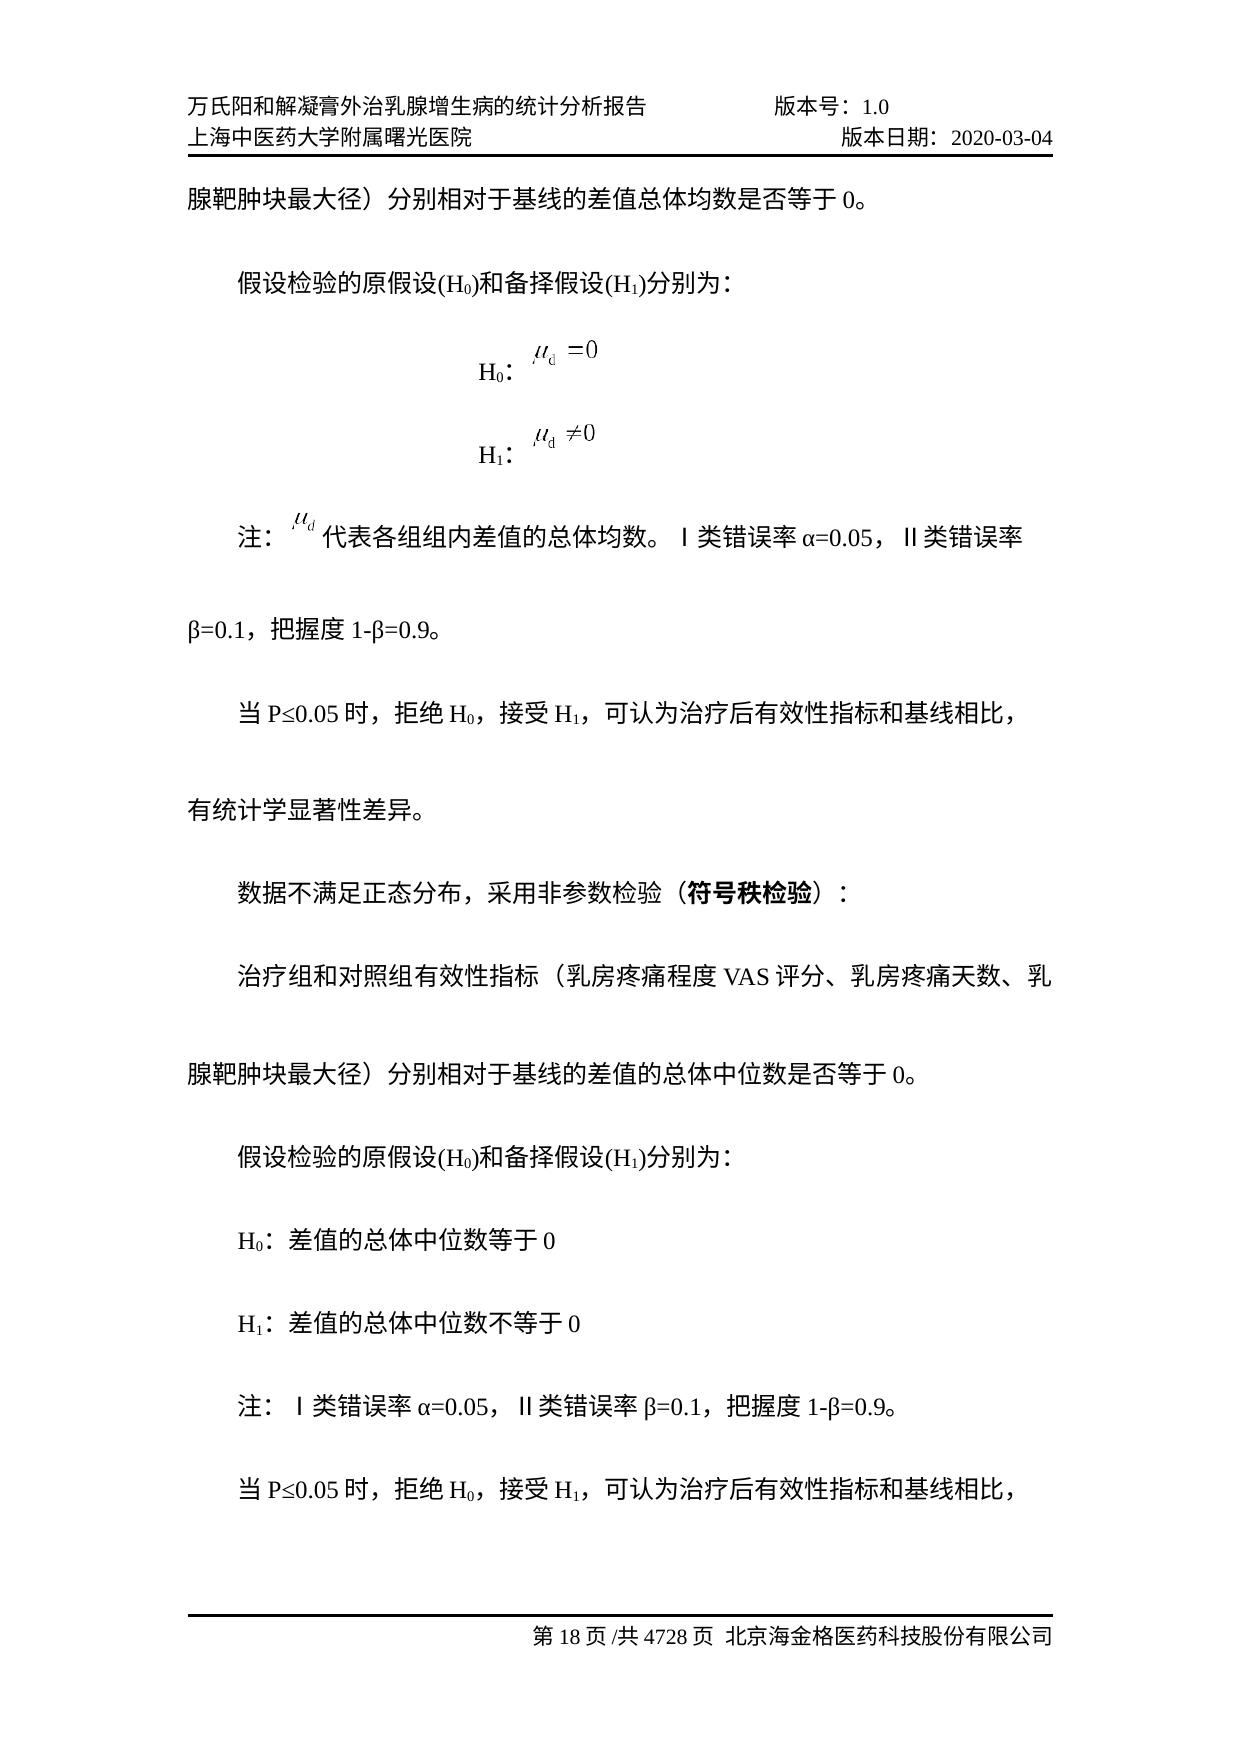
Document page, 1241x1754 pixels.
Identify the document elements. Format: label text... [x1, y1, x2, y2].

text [187, 166, 1053, 231]
text 注：Ⅰ类错误率α=0.05，Ⅱ类错误率β=0.1，把握度1-β=0.9。 [187, 1372, 1053, 1437]
text 治疗组和对照组有效性指标（乳房疼痛程度VAS评分、乳房疼痛天数、乳腺靶肿块最大径）分别相对于基线的差值的总体中位数是否等于0。 [187, 942, 1053, 1105]
text H0： [428, 332, 1053, 397]
text 假设检验的原假设(H0)和备择假设(H1)分别为： [187, 1123, 1053, 1188]
text 注：代表各组组内差值的总体均数。Ⅰ类错误率α=0.05，Ⅱ类错误率β=0.1，把握度1-β=0.9。 [187, 498, 1053, 661]
text H1：差值的总体中位数不等于0 [187, 1289, 1053, 1354]
text 数据不满足正态分布，采用非参数检验（符号秩检验）： [187, 859, 1053, 924]
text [187, 1456, 1053, 1521]
text 假设检验的原假设(H0)和备择假设(H1)分别为： [187, 249, 1053, 314]
text H1： [428, 415, 1053, 480]
text 当P≤0.05时，拒绝H0，接受H1，可认为治疗后有效性指标和基线相比，有统计学显著性差异。 [187, 679, 1053, 841]
text H0：差值的总体中位数等于0 [187, 1206, 1053, 1271]
